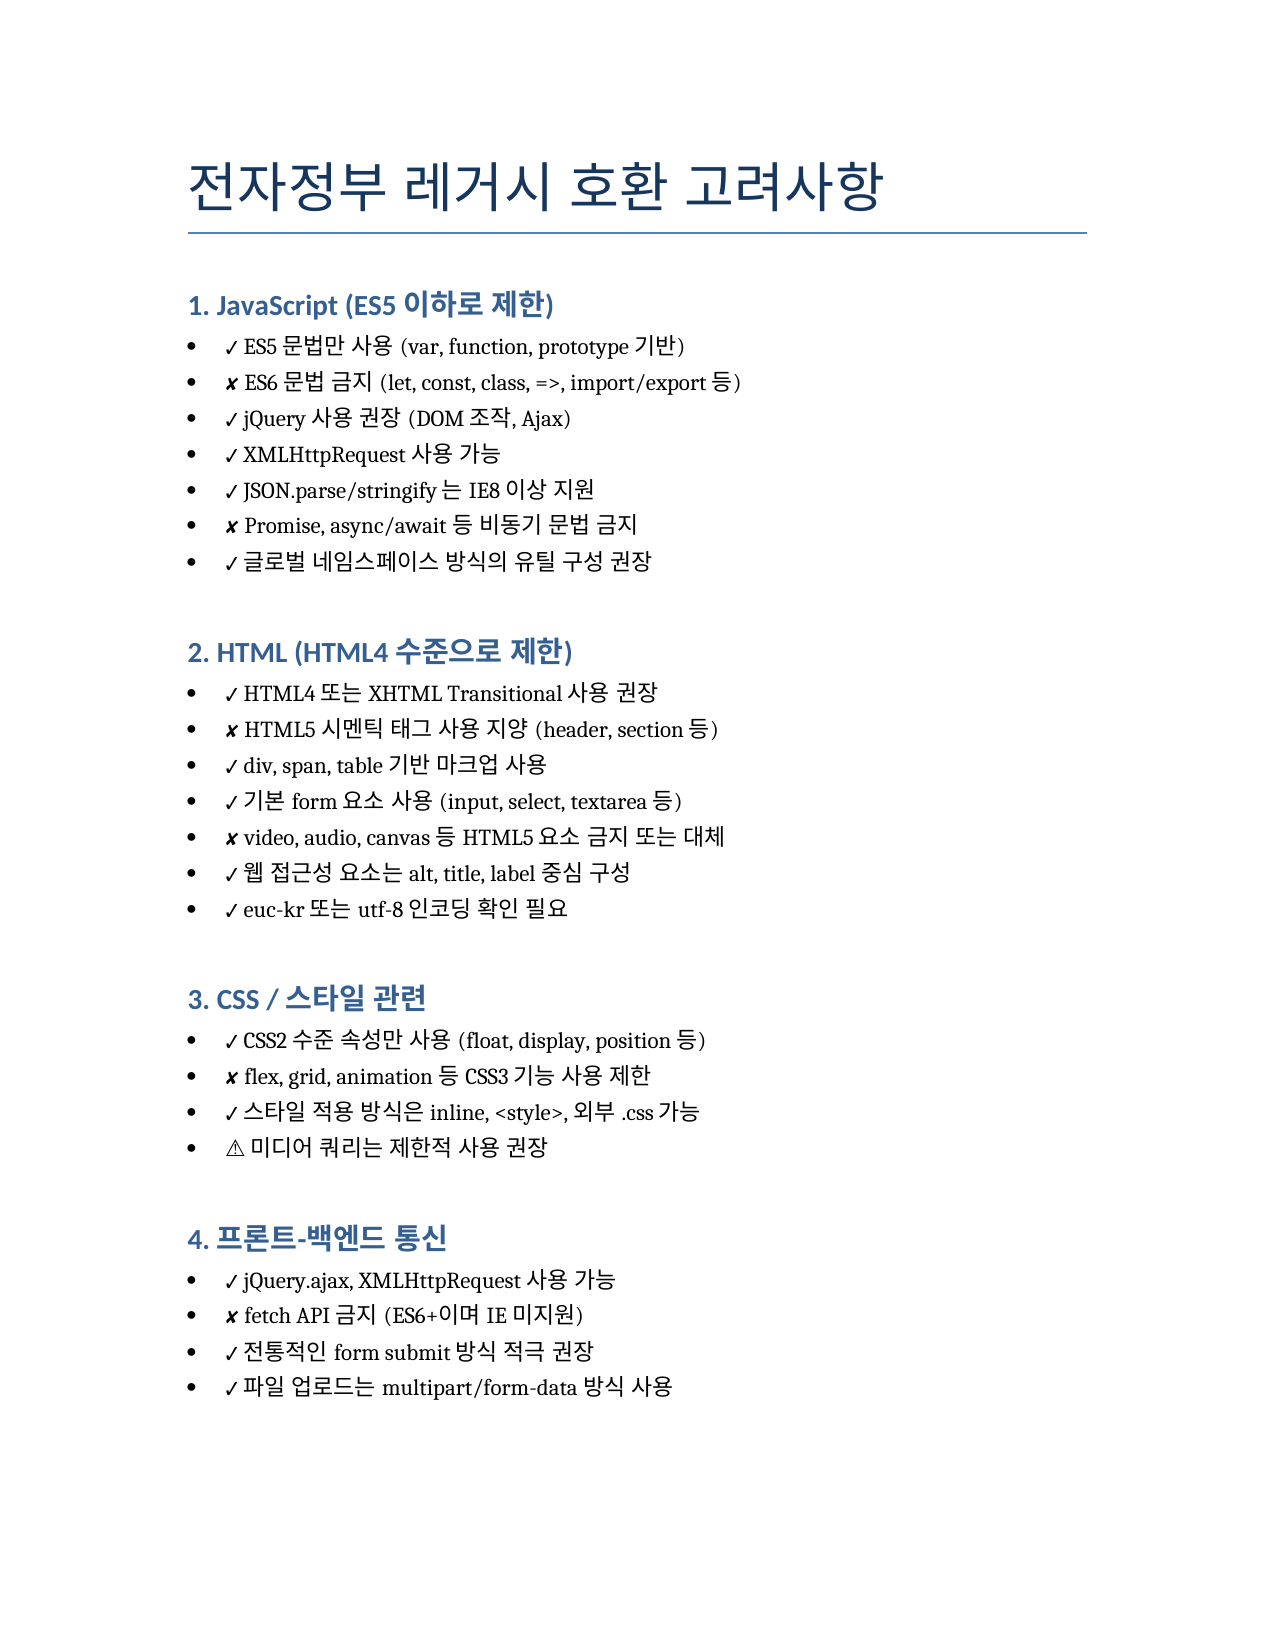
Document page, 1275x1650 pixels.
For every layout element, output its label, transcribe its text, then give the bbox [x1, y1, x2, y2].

list ✘ video, audio, canvas 등 HTML5 요소 금지 또는 대체 [187, 821, 1087, 852]
list ✔ 스타일 적용 방식은 inline, <style>, 외부 .css 가능 [187, 1096, 1087, 1127]
list ✘ fetch API 금지 (ES6+이며 IE 미지원) [187, 1299, 1087, 1331]
list ✔ euc-kr 또는 utf-8 인코딩 확인 필요 [187, 893, 1087, 924]
list ✘ Promise, async/await 등 비동기 문법 금지 [187, 509, 1087, 541]
subtitle 1. JavaScript (ES5 이하로 제한) [187, 284, 1087, 324]
list ✔ div, span, table 기반 마크업 사용 [187, 749, 1087, 780]
list ✘ flex, grid, animation 등 CSS3 기능 사용 제한 [187, 1060, 1087, 1091]
list ✔ 글로벌 네임스페이스 방식의 유틸 구성 권장 [187, 545, 1087, 577]
subtitle 3. CSS / 스타일 관련 [187, 978, 1087, 1018]
subtitle 4. 프론트-백엔드 통신 [187, 1218, 1087, 1258]
list ✔ JSON.parse/stringify는 IE8 이상 지원 [187, 473, 1087, 505]
list ✔ jQuery 사용 권장 (DOM 조작, Ajax) [187, 402, 1087, 433]
list ✘ ES6 문법 금지 (let, const, class, =>, import/export 등) [187, 366, 1087, 397]
list ✔ CSS2 수준 속성만 사용 (float, display, position 등) [187, 1024, 1087, 1055]
title 전자정부 레거시 호환 고려사항 [187, 150, 1087, 234]
subtitle 2. HTML (HTML4 수준으로 제한) [187, 631, 1087, 671]
list ✔ 파일 업로드는 multipart/form-data 방식 사용 [187, 1371, 1087, 1403]
list ✘ HTML5 시멘틱 태그 사용 지양 (header, section 등) [187, 713, 1087, 744]
list ⚠ 미디어 쿼리는 제한적 사용 권장 [187, 1132, 1087, 1163]
list ✔ XMLHttpRequest 사용 가능 [187, 438, 1087, 469]
list ✔ 전통적인 form submit 방식 적극 권장 [187, 1335, 1087, 1367]
list ✔ 웹 접근성 요소는 alt, title, label 중심 구성 [187, 857, 1087, 888]
list ✔ HTML4 또는 XHTML Transitional 사용 권장 [187, 677, 1087, 708]
list ✔ 기본 form 요소 사용 (input, select, textarea 등) [187, 785, 1087, 816]
list ✔ jQuery.ajax, XMLHttpRequest 사용 가능 [187, 1263, 1087, 1295]
list ✔ ES5 문법만 사용 (var, function, prototype 기반) [187, 330, 1087, 361]
